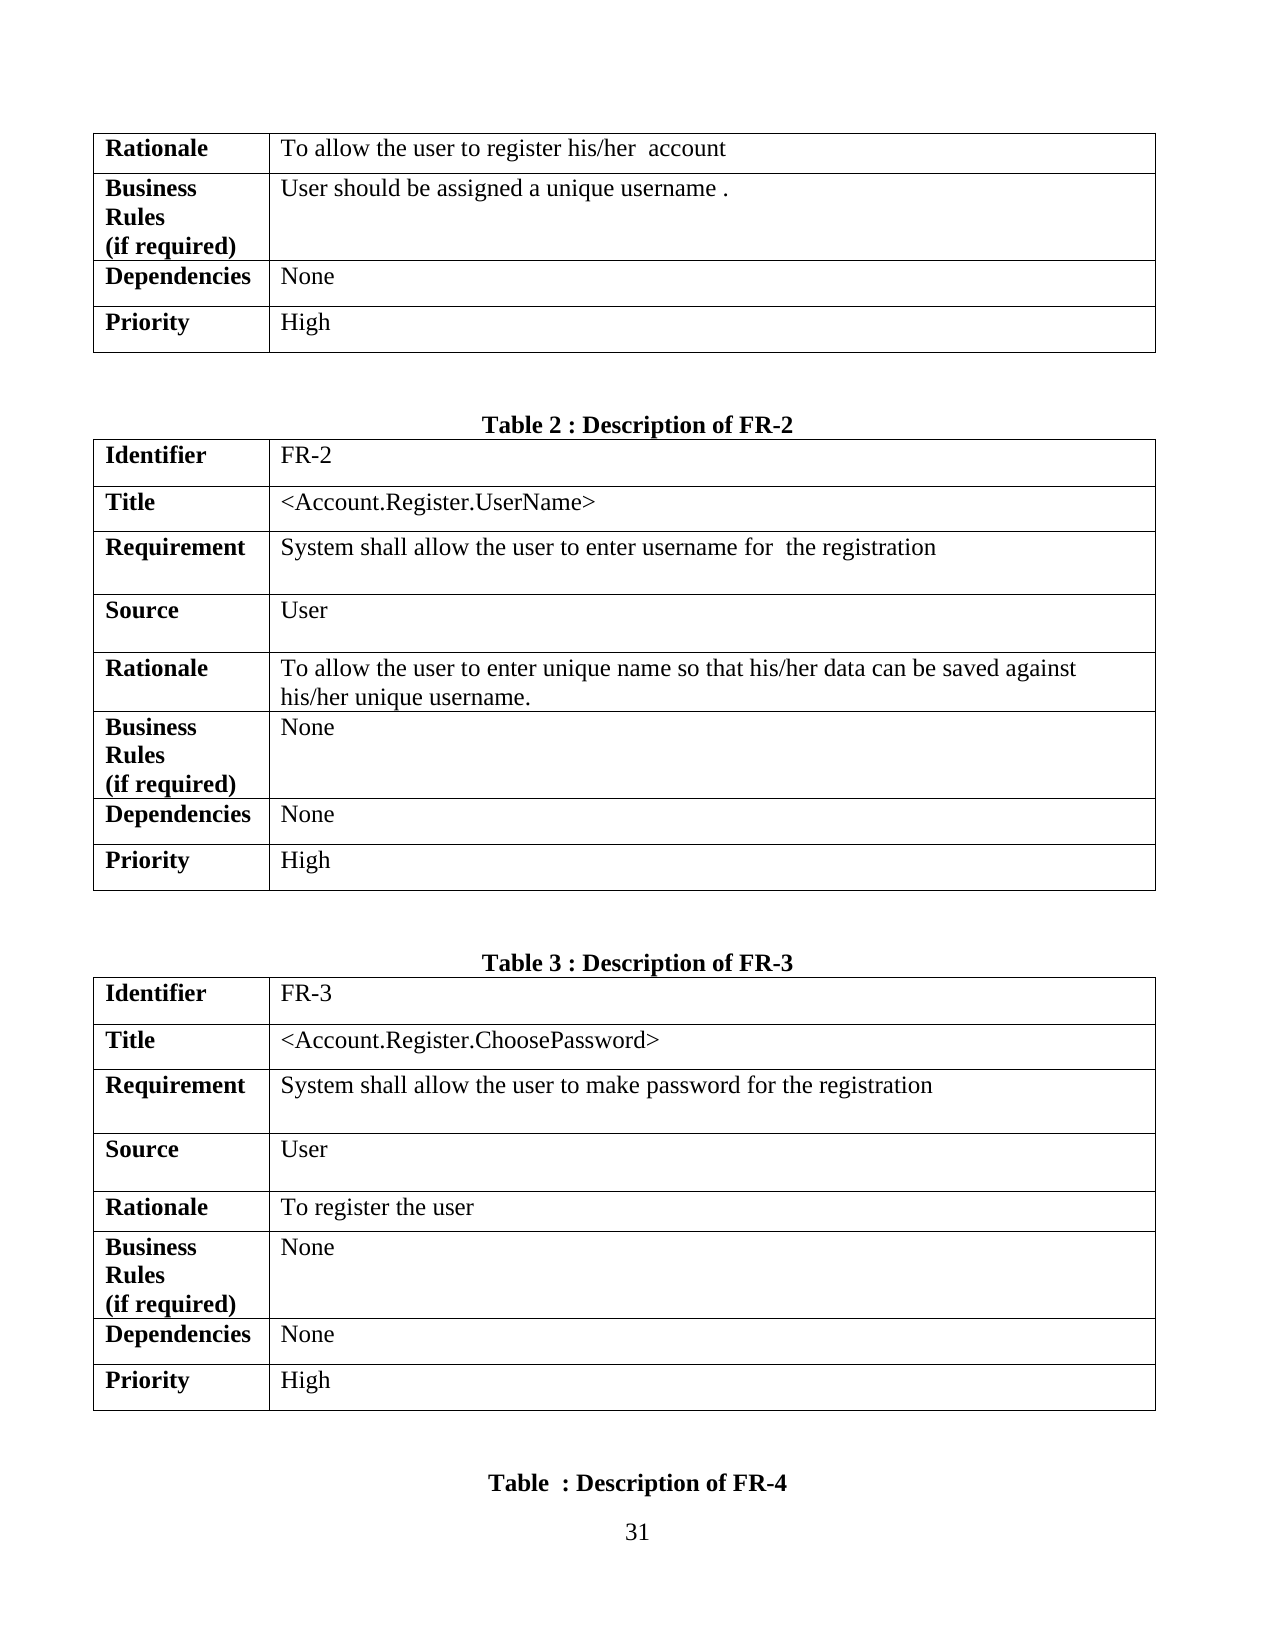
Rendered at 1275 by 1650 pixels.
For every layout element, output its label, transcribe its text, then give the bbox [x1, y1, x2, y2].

text Table 2 : Description of FR-2 [120, 410, 1155, 439]
table_cell Dependencies [94, 261, 269, 306]
table_cell None [270, 1232, 1155, 1318]
table_cell Dependencies [94, 1319, 269, 1364]
table_cell User [270, 1134, 1155, 1191]
table_cell Priority [94, 1365, 269, 1410]
table_cell Title [94, 487, 269, 531]
table_cell Priority [94, 307, 269, 352]
table_cell To allow the user to enter unique name so that his/her data can be saved against his/her unique username. [270, 653, 1155, 711]
table_cell Requirement [94, 532, 269, 594]
table_cell High [270, 845, 1155, 890]
table_cell User [270, 595, 1155, 652]
table_header FR-2 [270, 440, 1155, 486]
table_cell Dependencies [94, 799, 269, 844]
table_cell Business Rules (if required) [94, 1232, 269, 1318]
table_header FR-3 [270, 978, 1155, 1024]
table_cell <Account.Register.UserName> [270, 487, 1155, 531]
table_cell None [270, 261, 1155, 306]
text Table : Description of FR-4 [120, 1468, 1155, 1497]
table_cell Rationale [94, 134, 269, 172]
table_cell System shall allow the user to enter username for the registration [270, 532, 1155, 594]
table_cell None [270, 712, 1155, 798]
table_cell Priority [94, 845, 269, 890]
table_cell Rationale [94, 1192, 269, 1231]
table_cell User should be assigned a unique username . [270, 174, 1155, 260]
table_cell High [270, 307, 1155, 352]
table_header Identifier [94, 440, 269, 486]
table_cell Business Rules (if required) [94, 712, 269, 798]
table_cell To register the user [270, 1192, 1155, 1231]
table_cell None [270, 799, 1155, 844]
table_cell Source [94, 595, 269, 652]
table_cell Title [94, 1025, 269, 1069]
text Table 3 : Description of FR-3 [120, 948, 1155, 977]
table_cell Source [94, 1134, 269, 1191]
table_cell None [270, 1319, 1155, 1364]
table_cell Requirement [94, 1070, 269, 1133]
table_cell High [270, 1365, 1155, 1410]
table_cell To allow the user to register his/her account [270, 134, 1155, 172]
table_cell Business Rules (if required) [94, 174, 269, 260]
table_cell System shall allow the user to make password for the registration [270, 1070, 1155, 1133]
table_header Identifier [94, 978, 269, 1024]
table_cell <Account.Register.ChoosePassword> [270, 1025, 1155, 1069]
table_cell Rationale [94, 653, 269, 711]
